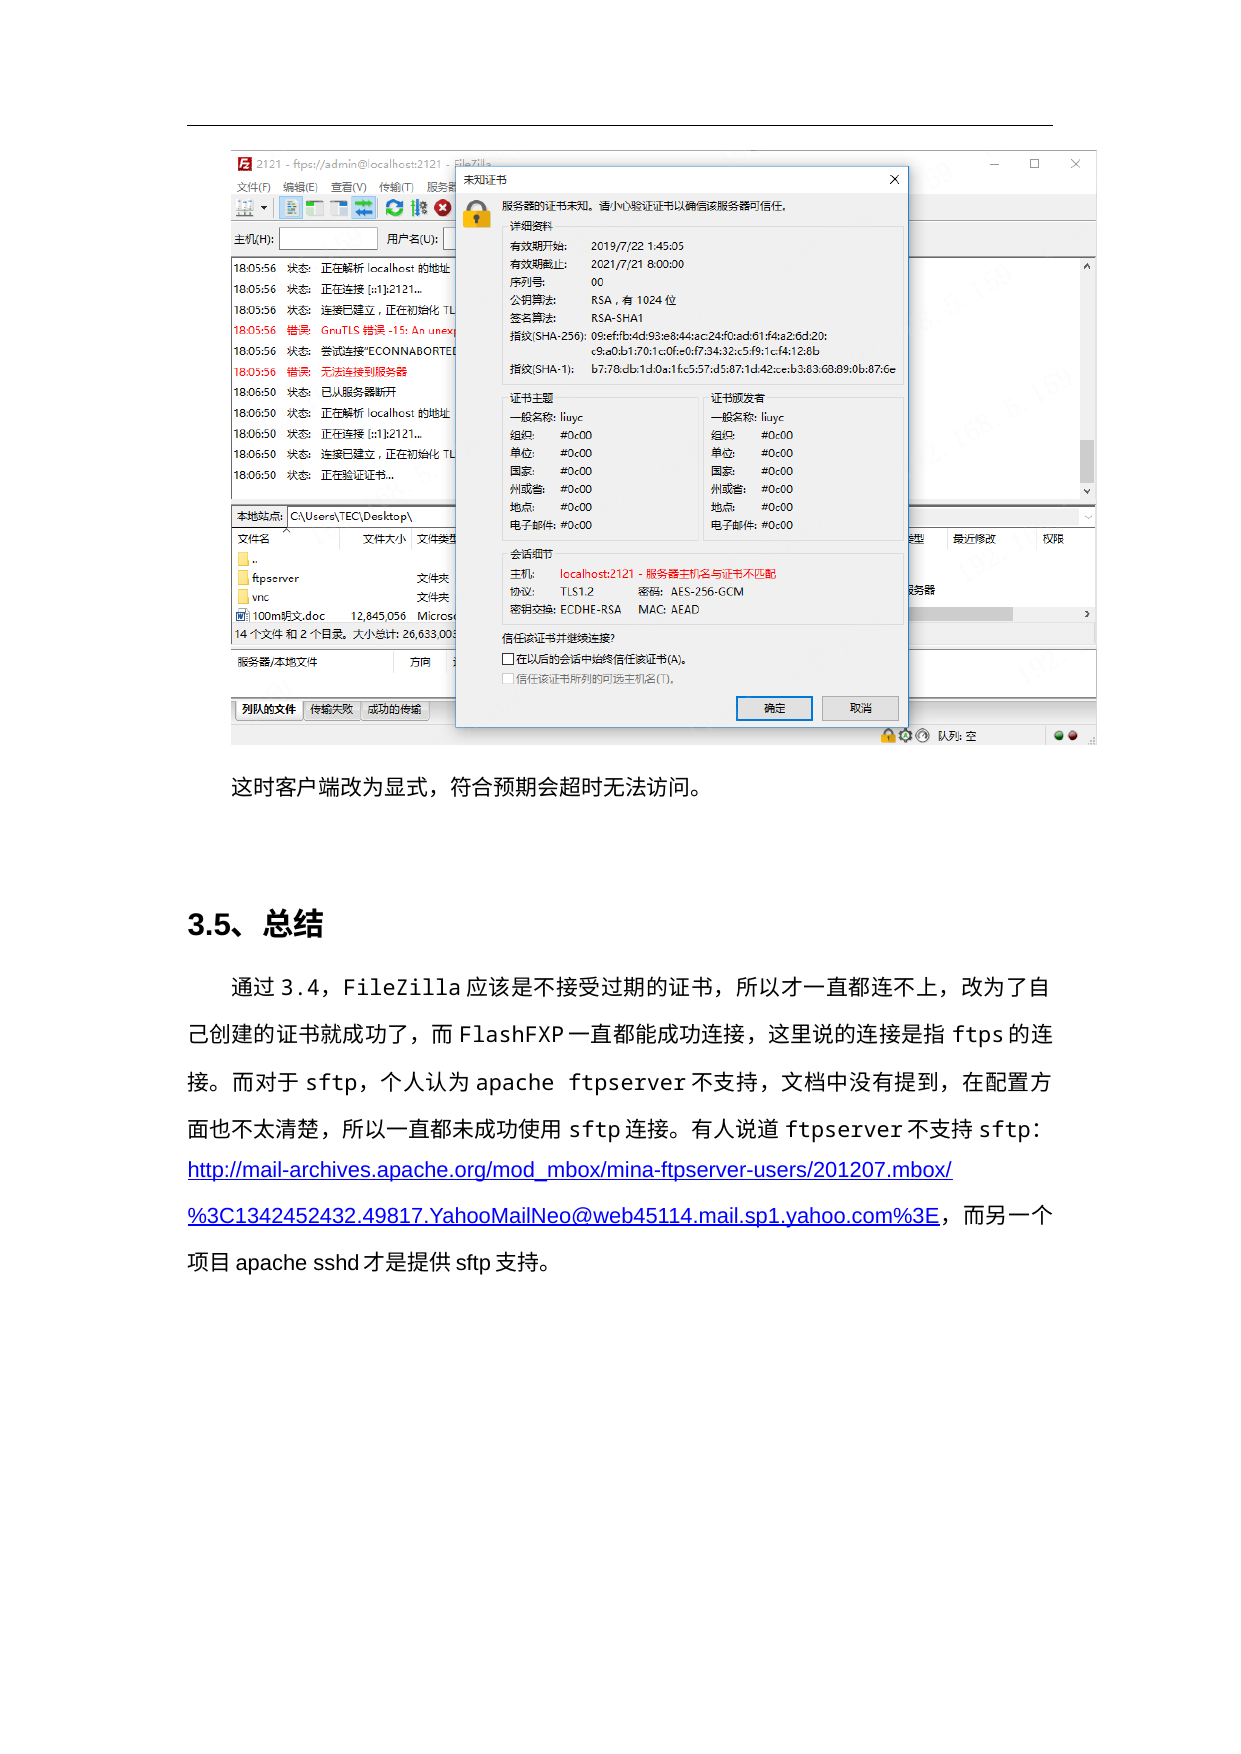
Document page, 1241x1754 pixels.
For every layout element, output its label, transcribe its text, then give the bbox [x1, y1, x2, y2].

text 通过3.4，FileZilla应该是不接受过期的证书，所以才一直都连不上，改为了自己创建的证书就成功了，而FlashFXP一直都能成功连接，这里说的连接是指ftps的连接。而对于sftp，个人认为apache ftpserver不支持，文档中没有提到，在配置方面也不太清楚，所以一直都未成功使用sftp连接。有人说道ftpserver不支持sftp：http://mail-archives.apache.org/mod_mbox/mina-ftpserver-users/201207.mbox/%3C1342452432.49817.YahooMailNeo@web45114.mail.sp1.yahoo.com%3E，而另一个项目apache sshd才是提供sftp支持。 [187, 969, 1053, 1067]
picture [231, 150, 1097, 745]
text 这时客户端改为显式，符合预期会超时无法访问。 [187, 769, 1053, 801]
subtitle 3.5、总结 [187, 899, 1053, 944]
text 通过3.4，FileZilla应该是不接受过期的证书，所以才一直都连不上，改为了自己创建的证书就成功了，而FlashFXP一直都能成功连接，这里说的连接是指ftps的连接。而对于sftp，个人认为apache ftpserver不支持，文档中没有提到，在配置方面也不太清楚，所以一直都未成功使用sftp连接。有人说道ftpserver不支持sftp：http://mail-archives.apache.org/mod_mbox/mina-ftpserver-users/201207.mbox/%3C1342452432.49817.YahooMailNeo@web45114.mail.sp1.yahoo.com%3E，而另一个项目apache sshd才是提供sftp支持。 [187, 1096, 1053, 1277]
